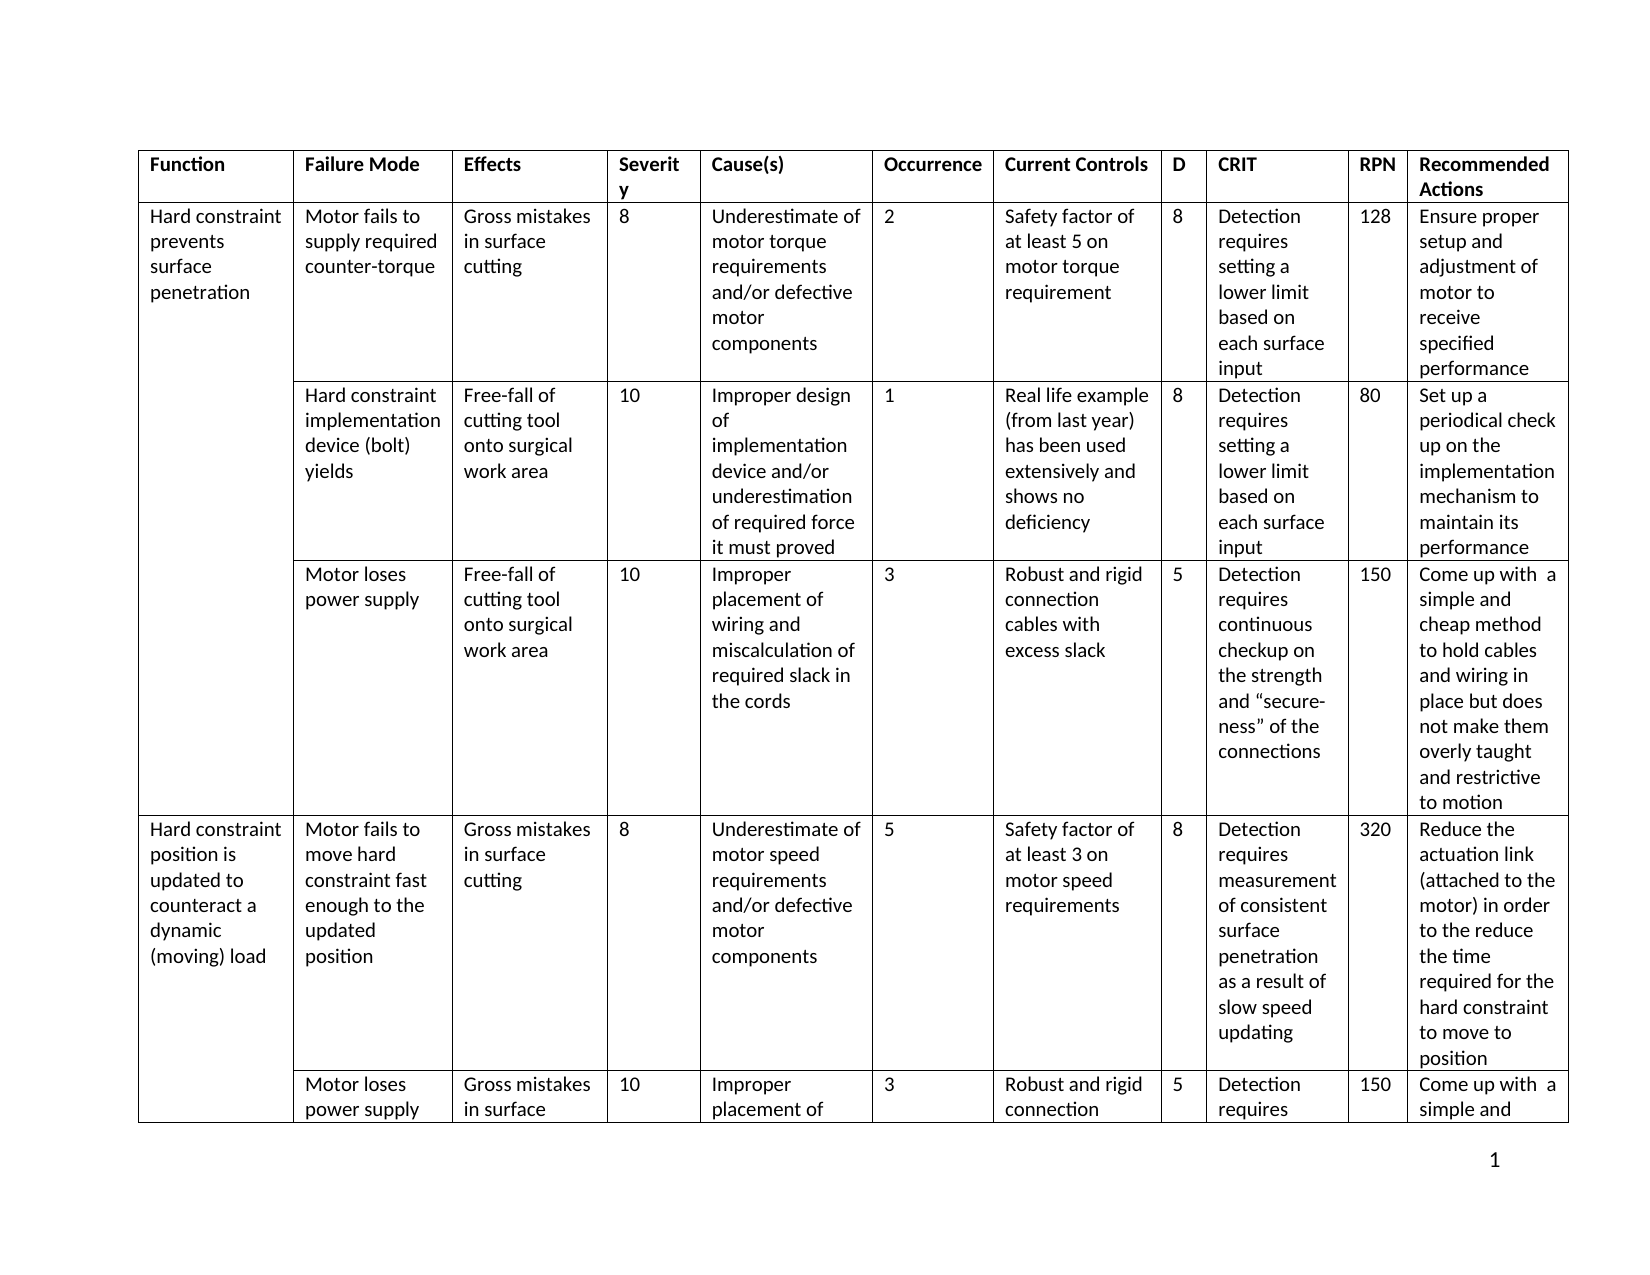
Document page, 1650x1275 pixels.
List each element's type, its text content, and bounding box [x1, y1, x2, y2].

table_header RPN [1349, 151, 1407, 202]
table_header Function [139, 151, 293, 202]
table_header Occurrence [873, 151, 993, 202]
table_cell Safety factor of at least 3 on motor speed requirements [994, 816, 1161, 1070]
table_cell 8 [1162, 816, 1206, 1070]
table_cell 8 [1162, 203, 1206, 381]
table_cell Gross mistakes in surface cutting [453, 203, 607, 381]
table_header CRIT [1207, 151, 1348, 202]
table_header Current Controls [994, 151, 1161, 202]
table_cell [1207, 1071, 1348, 1122]
table_cell 5 [1162, 1071, 1206, 1122]
table_cell Motor fails to supply required counter-torque [294, 203, 452, 381]
table_cell Improper placement of wiring and miscalculation of required slack in the cords [701, 561, 872, 815]
table_cell 5 [873, 816, 993, 1070]
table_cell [1408, 1071, 1568, 1122]
table_cell 10 [608, 382, 700, 560]
table_header Failure Mode [294, 151, 452, 202]
table_cell Safety factor of at least 5 on motor torque requirement [994, 203, 1161, 381]
table_cell Motor loses power supply [294, 561, 452, 815]
table_cell Come up with a simple and cheap method to hold cables and wiring in place but does not make them overly taught and restrictive to motion [1408, 561, 1568, 815]
table_cell 320 [1349, 816, 1407, 1070]
table_cell Motor fails to move hard constraint fast enough to the updated position [294, 816, 452, 1070]
table_cell Real life example (from last year) has been used extensively and shows no deficiency [994, 382, 1161, 560]
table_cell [994, 1071, 1161, 1122]
table_cell Hard constraint implementation device (bolt) yields [294, 382, 452, 560]
table_cell 10 [608, 561, 700, 815]
table_cell 150 [1349, 561, 1407, 815]
table_cell Hard constraint prevents surface penetration [139, 203, 293, 815]
table_header Effects [453, 151, 607, 202]
table_header Severity [608, 151, 700, 202]
table_cell Free-fall of cutting tool onto surgical work area [453, 561, 607, 815]
table_cell Robust and rigid connection cables with excess slack [994, 561, 1161, 815]
table_header Recommended Actions [1408, 151, 1568, 202]
table_header Cause(s) [701, 151, 872, 202]
table_cell 8 [608, 816, 700, 1070]
table_cell Free-fall of cutting tool onto surgical work area [453, 382, 607, 560]
table_cell Underestimate of motor speed requirements and/or defective motor components [701, 816, 872, 1070]
table_cell 8 [608, 203, 700, 381]
table_cell Detection requires continuous checkup on the strength and “secure-ness” of the connections [1207, 561, 1348, 815]
table_cell Detection requires setting a lower limit based on each surface input [1207, 203, 1348, 381]
table_cell 5 [1162, 561, 1206, 815]
table_cell 150 [1349, 1071, 1407, 1122]
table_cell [294, 1071, 452, 1122]
table_cell Gross mistakes in surface cutting [453, 816, 607, 1070]
table_cell Detection requires setting a lower limit based on each surface input [1207, 382, 1348, 560]
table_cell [453, 1071, 607, 1122]
table_cell 2 [873, 203, 993, 381]
table_cell 1 [873, 382, 993, 560]
table_cell 128 [1349, 203, 1407, 381]
table_cell 10 [608, 1071, 700, 1122]
table_header D [1162, 151, 1206, 202]
table_cell 3 [873, 561, 993, 815]
table_cell 3 [873, 1071, 993, 1122]
table_cell 8 [1162, 382, 1206, 560]
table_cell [701, 1071, 872, 1122]
table_cell Ensure proper setup and adjustment of motor to receive specified performance [1408, 203, 1568, 381]
table_cell Reduce the actuation link (attached to the motor) in order to the reduce the time required for the hard constraint to move to position [1408, 816, 1568, 1070]
table_cell Set up a periodical check up on the implementation mechanism to maintain its performance [1408, 382, 1568, 560]
table_cell Underestimate of motor torque requirements and/or defective motor components [701, 203, 872, 381]
table_cell Hard constraint position is updated to counteract a dynamic (moving) load [139, 816, 293, 1122]
table_cell 80 [1349, 382, 1407, 560]
table_cell Detection requires measurement of consistent surface penetration as a result of slow speed updating [1207, 816, 1348, 1070]
table_cell Improper design of implementation device and/or underestimation of required force it must proved [701, 382, 872, 560]
